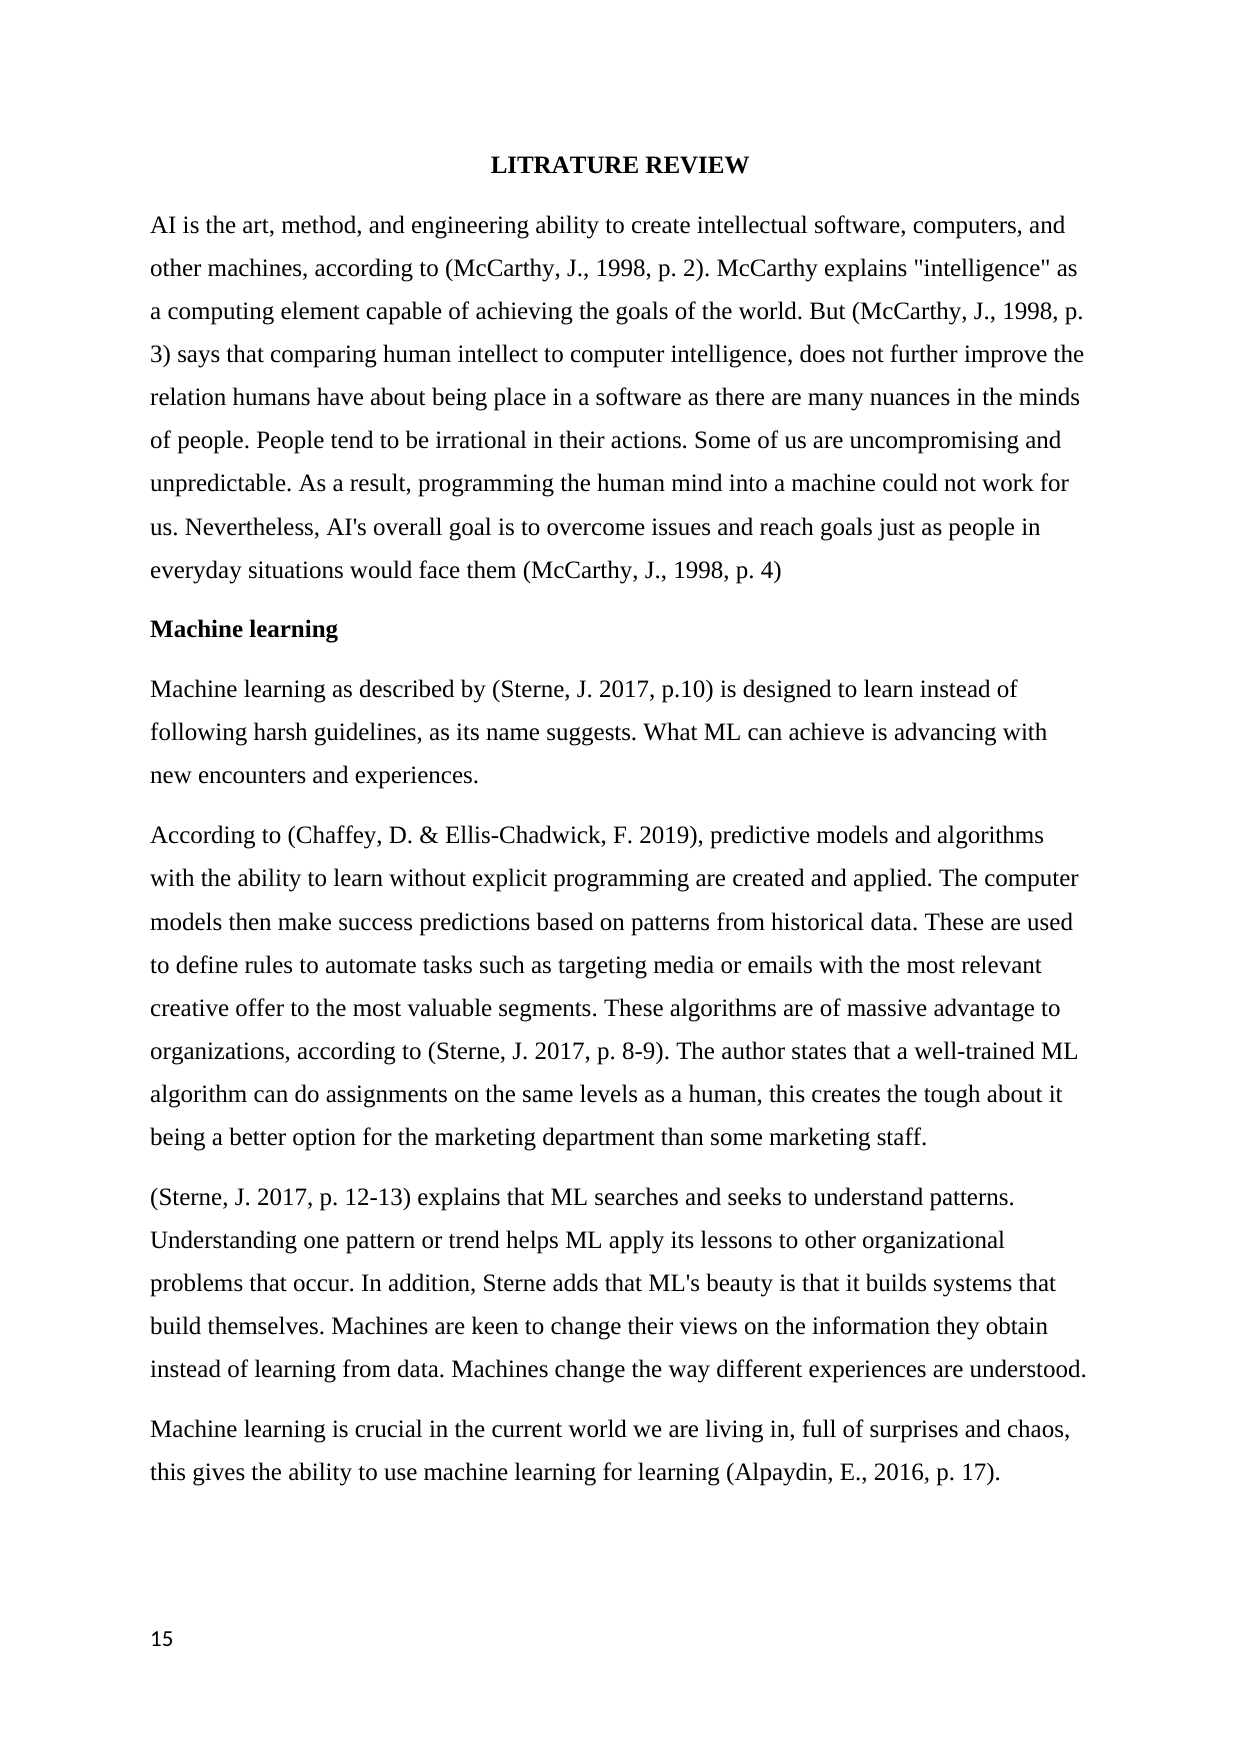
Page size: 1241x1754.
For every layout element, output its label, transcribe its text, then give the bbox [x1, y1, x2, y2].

text Machine learning [150, 614, 1090, 643]
text According to (Chaffey, D. & Ellis-Chadwick, F. 2019), predictive models and algorithms with the ability to learn without explicit programming are created and applied. The computer models then make success predictions based on patterns from historical data. These are used to define rules to automate tasks such as targeting media or emails with the most relevant creative offer to the most valuable segments. These algorithms are of massive advantage to organizations, according to (Sterne, J. 2017, p. 8-9). The author states that a well-trained ML algorithm can do assignments on the same levels as a human, this creates the tough about it being a better option for the marketing department than some marketing staff. [150, 820, 1090, 1151]
text (Sterne, J. 2017, p. 12-13) explains that ML searches and seeks to understand patterns. Understanding one pattern or trend helps ML apply its lessons to other organizational problems that occur. In addition, Sterne adds that ML's beauty is that it builds systems that build themselves. Machines are keen to change their views on the information they obtain instead of learning from data. Machines change the way different experiences are understood. [150, 1182, 1090, 1383]
text AI is the art, method, and engineering ability to create intellectual software, computers, and other machines, according to (McCarthy, J., 1998, p. 2). McCarthy explains "intelligence" as a computing element capable of achieving the goals of the world. But (McCarthy, J., 1998, p. 3) says that comparing human intellect to computer intelligence, does not further improve the relation humans have about being place in a software as there are many nuances in the minds of people. People tend to be irrational in their actions. Some of us are uncompromising and unpredictable. As a result, programming the human mind into a machine could not work for us. Nevertheless, AI's overall goal is to overcome issues and reach goals just as people in everyday situations would face them (McCarthy, J., 1998, p. 4) [150, 210, 1090, 583]
text LITRATURE REVIEW [150, 150, 1090, 179]
text Machine learning is crucial in the current world we are living in, full of surprises and chaos, this gives the ability to use machine learning for learning (Alpaydin, E., 2016, p. 17). [150, 1414, 1090, 1486]
text Machine learning as described by (Sterne, J. 2017, p.10) is designed to learn instead of following harsh guidelines, as its name suggests. What ML can achieve is advancing with new encounters and experiences. [150, 674, 1090, 789]
